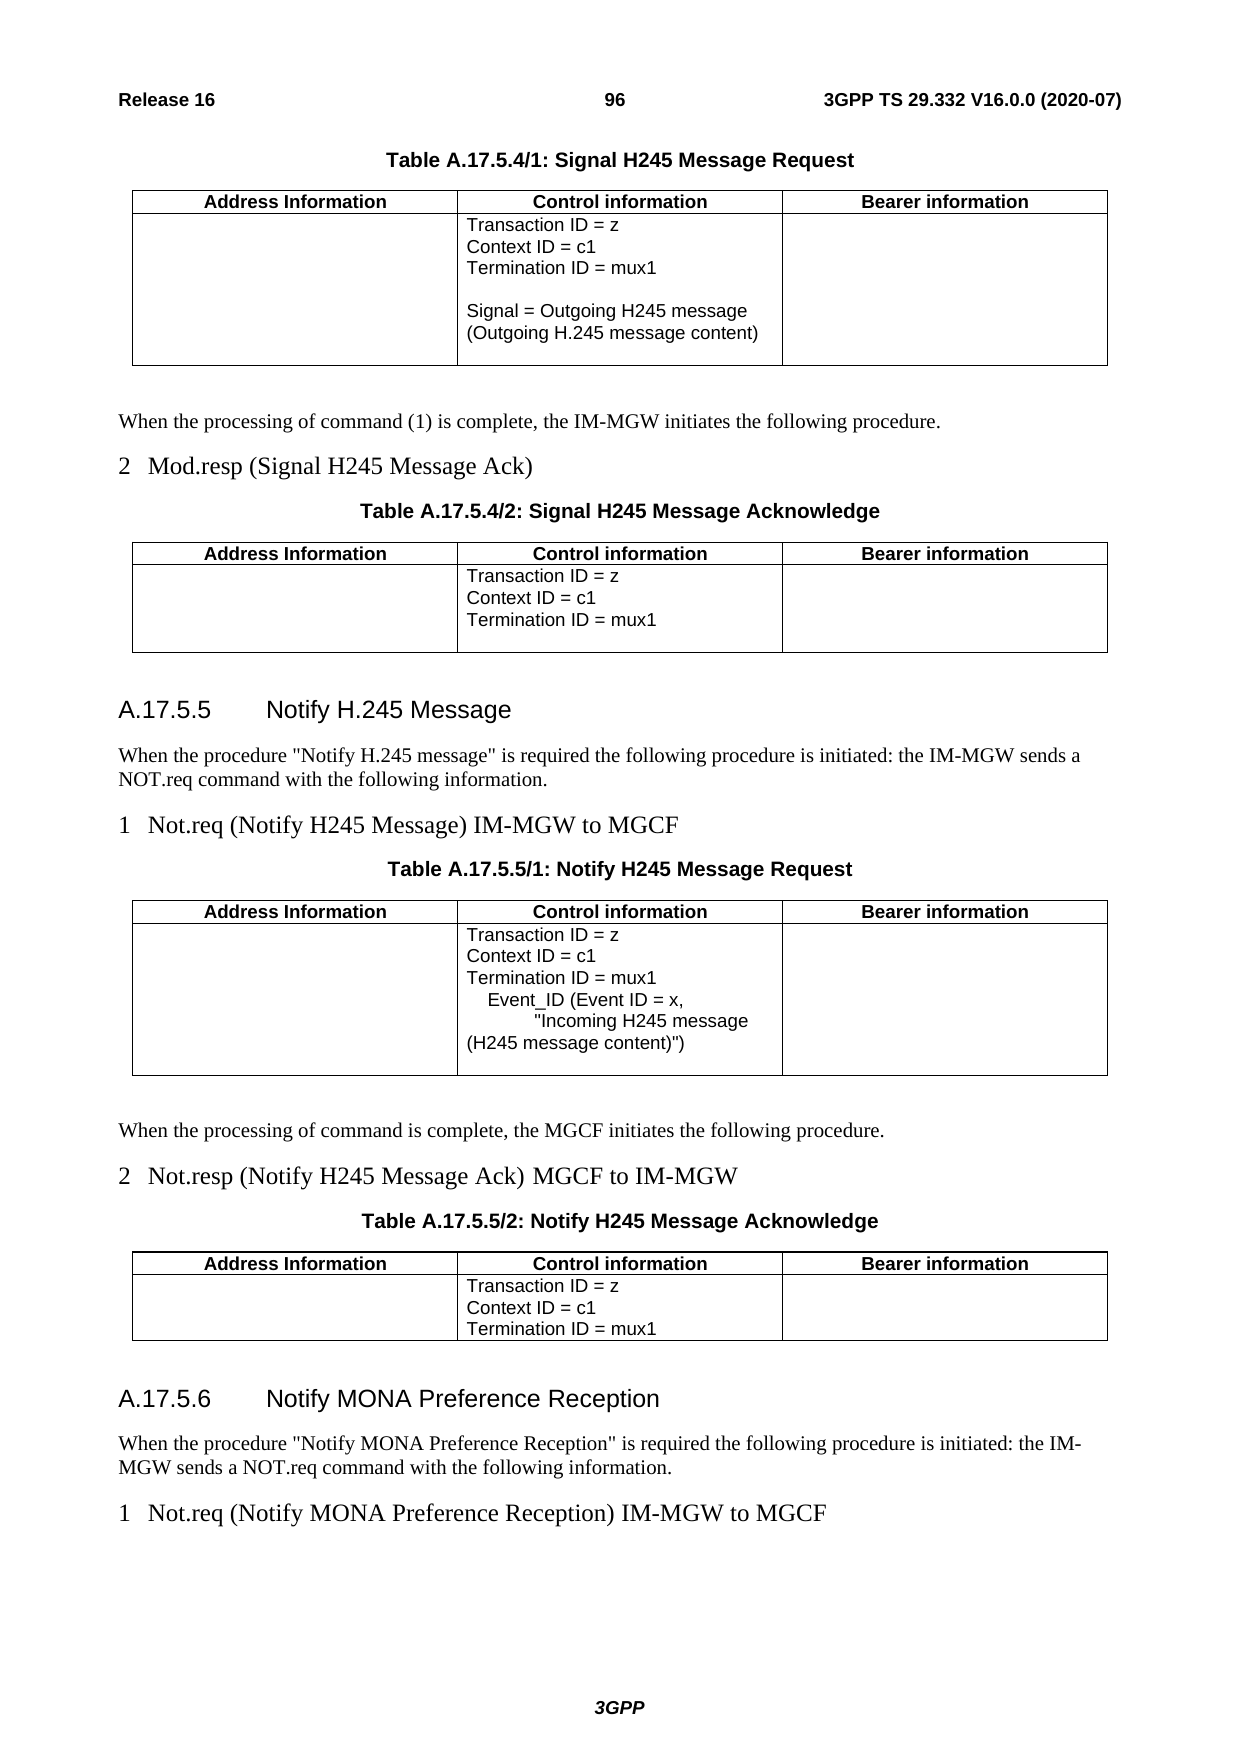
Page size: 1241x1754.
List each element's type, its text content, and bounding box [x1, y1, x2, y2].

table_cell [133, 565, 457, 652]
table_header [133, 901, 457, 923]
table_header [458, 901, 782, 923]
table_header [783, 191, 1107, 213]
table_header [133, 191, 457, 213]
text Table A.17.5.4/2: Signal H245 Message Acknowledge [118, 499, 1122, 523]
text When the procedure "Notify MONA Preference Reception" is required the following procedure is initiated: the IM-MGW sends a NOT.req command with the following information. [118, 1431, 1122, 1479]
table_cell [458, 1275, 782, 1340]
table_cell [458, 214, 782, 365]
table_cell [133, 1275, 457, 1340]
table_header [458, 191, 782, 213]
text 2 Not.resp (Notify H245 Message Ack) MGCF to IM-MGW [118, 1161, 1122, 1190]
text Table A.17.5.5/1: Notify H245 Message Request [118, 857, 1122, 881]
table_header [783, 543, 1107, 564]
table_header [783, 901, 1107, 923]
text Table A.17.5.4/1: Signal H245 Message Request [118, 147, 1122, 171]
subtitle A.17.5.5 Notify H.245 Message [118, 695, 1122, 724]
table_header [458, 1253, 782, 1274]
text When the processing of command (1) is complete, the IM-MGW initiates the following procedure. [118, 409, 1122, 433]
text When the processing of command is complete, the MGCF initiates the following procedure. [118, 1118, 1122, 1142]
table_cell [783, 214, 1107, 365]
subtitle A.17.5.6 Notify MONA Preference Reception [118, 1384, 1122, 1412]
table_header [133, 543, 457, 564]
text 1 Not.req (Notify H245 Message) IM-MGW to MGCF [118, 810, 1122, 838]
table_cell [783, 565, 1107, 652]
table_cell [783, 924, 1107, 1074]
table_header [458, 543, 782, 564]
text 2 Mod.resp (Signal H245 Message Ack) [118, 451, 1122, 480]
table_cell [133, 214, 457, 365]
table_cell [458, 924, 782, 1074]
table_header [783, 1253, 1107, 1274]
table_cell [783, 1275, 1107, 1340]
text When the procedure "Notify H.245 message" is required the following procedure is initiated: the IM-MGW sends a NOT.req command with the following information. [118, 743, 1122, 791]
text Table A.17.5.5/2: Notify H245 Message Acknowledge [118, 1209, 1122, 1233]
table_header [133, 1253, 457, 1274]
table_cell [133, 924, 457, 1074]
text 1 Not.req (Notify MONA Preference Reception) IM-MGW to MGCF [118, 1498, 1122, 1527]
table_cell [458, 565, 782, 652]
